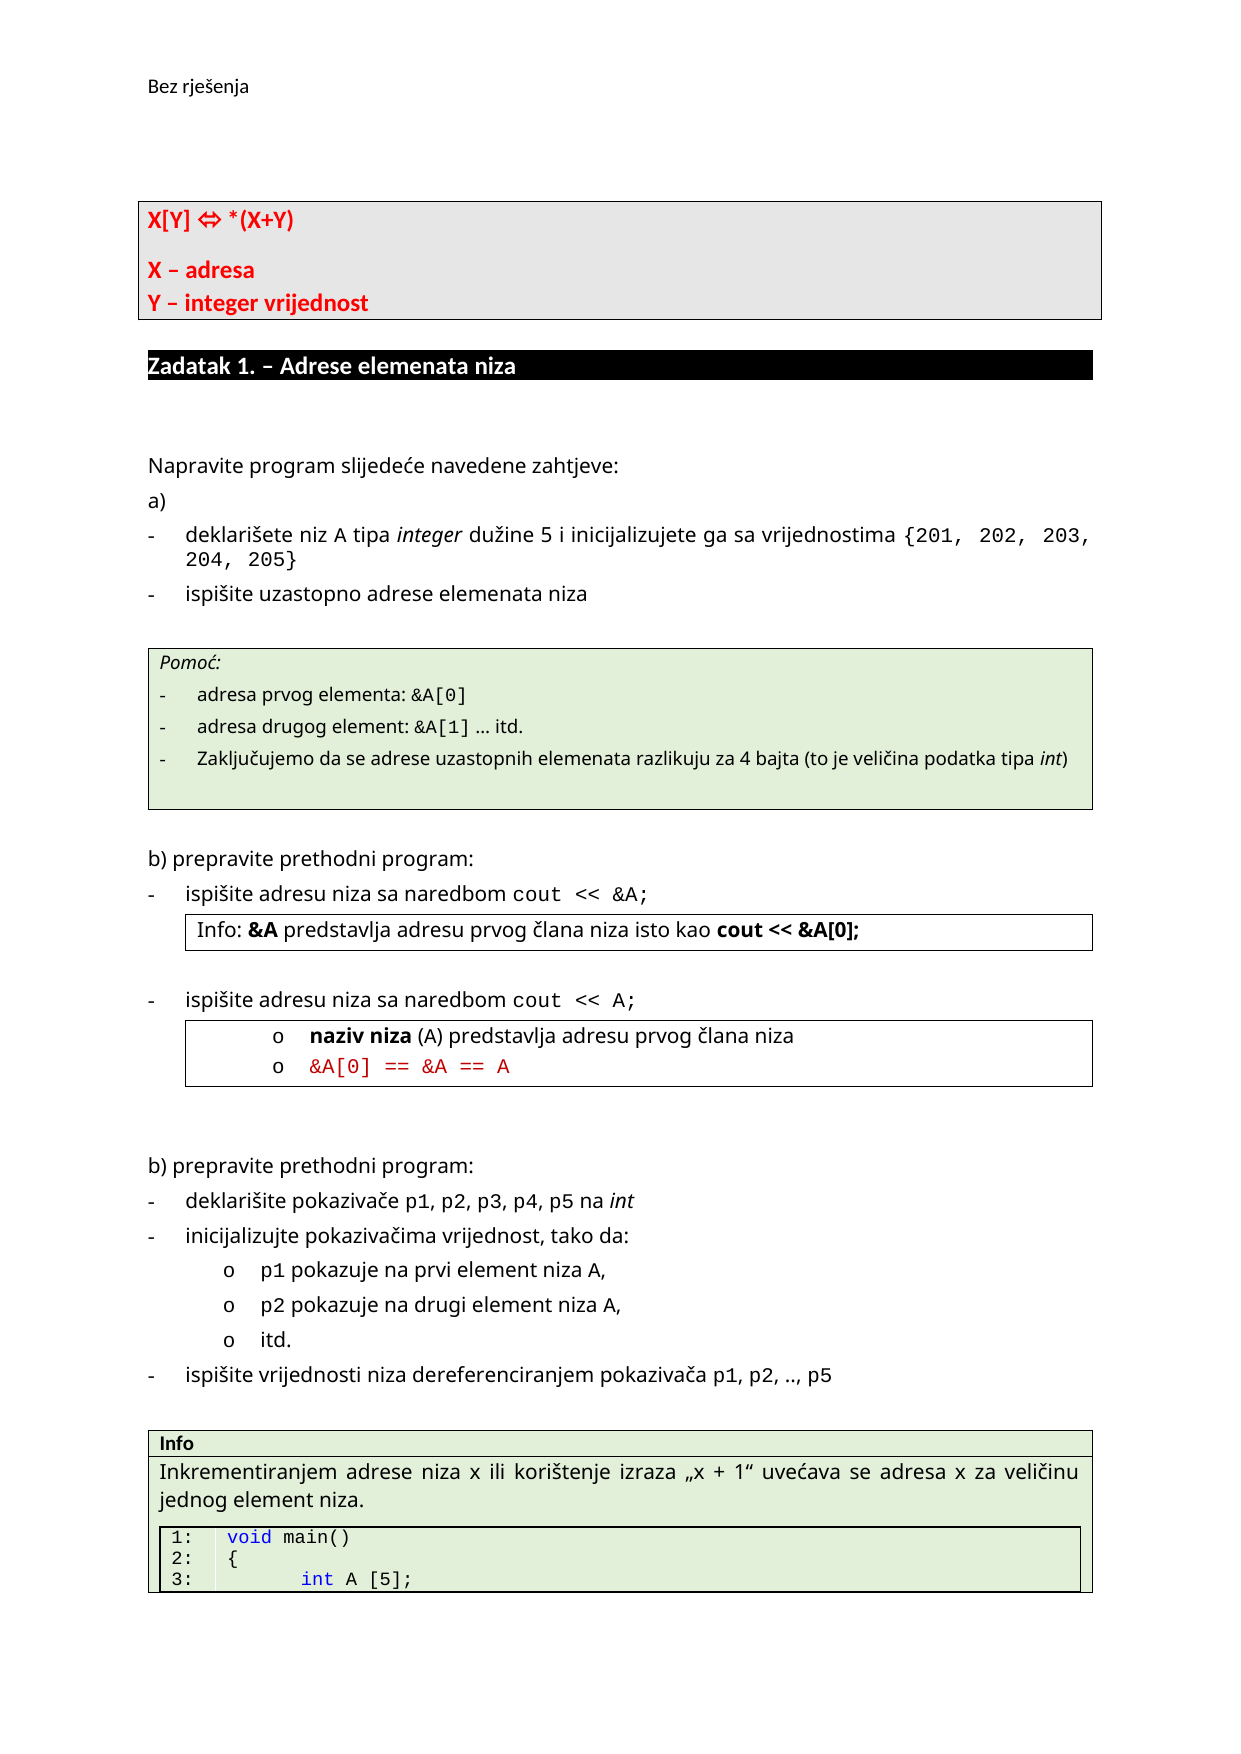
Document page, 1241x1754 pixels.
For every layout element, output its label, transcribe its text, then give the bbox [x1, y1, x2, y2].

text a) [148, 486, 1093, 514]
list itd. [223, 1325, 1093, 1354]
list ispišite adresu niza sa naredbom cout << &A; [148, 879, 1093, 908]
text b) prepravite prethodni program: [148, 1151, 1093, 1180]
text Napravite program slijedeće navedene zahtjeve: [148, 451, 1093, 479]
list ispišite uzastopno adrese elemenata niza [148, 579, 1093, 607]
list ispišite vrijednosti niza dereferenciranjem pokazivača p1, p2, .., p5 [148, 1360, 1093, 1388]
table_header Info: &A predstavlja adresu prvog člana niza isto kao cout << &A[0]; [186, 915, 1092, 949]
table_header naziv niza (A) predstavlja adresu prvog člana niza &A[0] == &A == A [186, 1021, 1092, 1086]
text b) prepravite prethodni program: [148, 844, 1093, 873]
list p2 pokazuje na drugi element niza A, [223, 1290, 1093, 1319]
list deklarišite pokazivače p1, p2, p3, p4, p5 na int [148, 1186, 1093, 1215]
table_header Info [149, 1431, 1092, 1456]
list p1 pokazuje na prvi element niza A, [223, 1256, 1093, 1284]
list ispišite adresu niza sa naredbom cout << A; [148, 985, 1093, 1014]
subtitle Zadatak 1. – Adrese elemenata niza [148, 350, 1093, 380]
text Y – integer vrijednost [139, 283, 1101, 319]
text X – adresa [139, 251, 1101, 283]
list inicijalizujte pokazivačima vrijednost, tako da: [148, 1221, 1093, 1249]
table_cell Inkrementiranjem adrese niza x ili korištenje izraza „x + 1“ uvećava se adresa x za veličinu jednog element niza. [149, 1457, 1092, 1592]
text X[Y] *(X+Y) [139, 202, 1101, 235]
list deklarišete niz A tipa integer dužine 5 i inicijalizujete ga sa vrijednostima {201, 202, 203, 204, 205} [148, 521, 1093, 573]
table_header Pomoć: adresa prvog elementa: &A[0] adresa drugog element: &A[1] … itd. Zaključujemo da se adrese uzastopnih elemenata razlikuju za 4 bajta (to je veličina podatka tipa int) [149, 649, 1092, 809]
